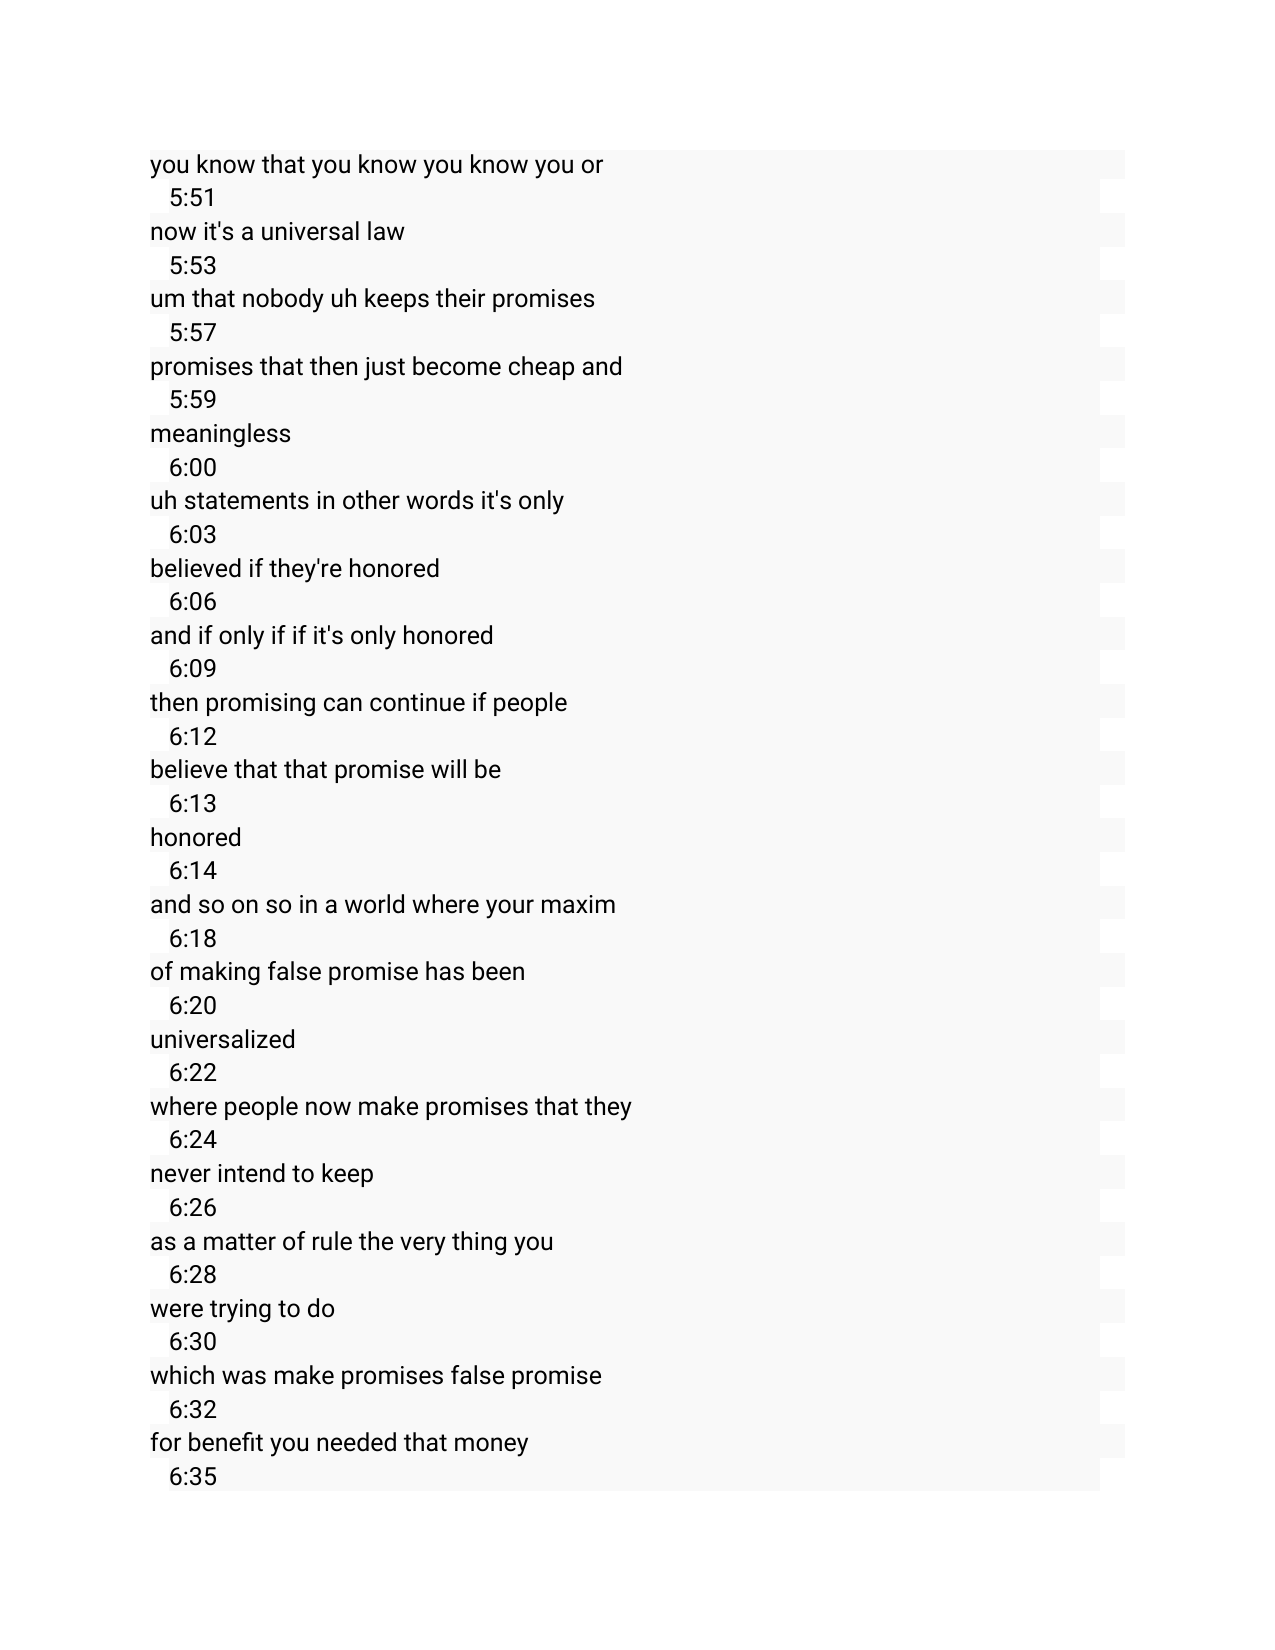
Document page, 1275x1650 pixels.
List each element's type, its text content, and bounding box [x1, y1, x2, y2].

text 6:24 [169, 1126, 1100, 1155]
text for benefit you needed that money [150, 1428, 1125, 1458]
text where people now make promises that they [150, 1092, 1125, 1121]
text as a matter of rule the very thing you [150, 1227, 1125, 1256]
text 6:14 [169, 857, 1100, 886]
text of making false promise has been [150, 957, 1125, 987]
text 6:30 [169, 1328, 1100, 1357]
text believe that that promise will be [150, 756, 1125, 785]
text never intend to keep [150, 1159, 1125, 1189]
text 6:06 [169, 587, 1100, 617]
text and if only if if it's only honored [150, 621, 1125, 650]
text uh statements in other words it's only [150, 486, 1125, 516]
text and so on so in a world where your maxim [150, 890, 1125, 919]
text 6:32 [169, 1395, 1100, 1424]
text 6:03 [169, 520, 1100, 549]
text um that nobody uh keeps their promises [150, 284, 1125, 314]
text believed if they're honored [150, 554, 1125, 583]
text 6:09 [169, 655, 1100, 684]
text 5:59 [169, 386, 1100, 415]
text 5:51 [169, 184, 1100, 213]
text 6:26 [169, 1193, 1100, 1222]
text meaningless [150, 419, 1125, 448]
text 6:13 [169, 789, 1100, 818]
text 6:18 [169, 924, 1100, 953]
text 5:53 [169, 251, 1100, 280]
text you know that you know you know you or [150, 150, 1125, 179]
text promises that then just become cheap and [150, 352, 1125, 381]
text then promising can continue if people [150, 688, 1125, 718]
text 6:35 [169, 1462, 1100, 1491]
text 6:20 [169, 991, 1100, 1020]
text 6:00 [169, 453, 1100, 482]
text 6:22 [169, 1058, 1100, 1088]
text now it's a universal law [150, 217, 1125, 247]
text 6:28 [169, 1260, 1100, 1289]
text which was make promises false promise [150, 1361, 1125, 1391]
text 6:12 [169, 722, 1100, 751]
text 5:57 [169, 318, 1100, 347]
text universalized [150, 1025, 1125, 1054]
text honored [150, 823, 1125, 852]
text were trying to do [150, 1294, 1125, 1323]
